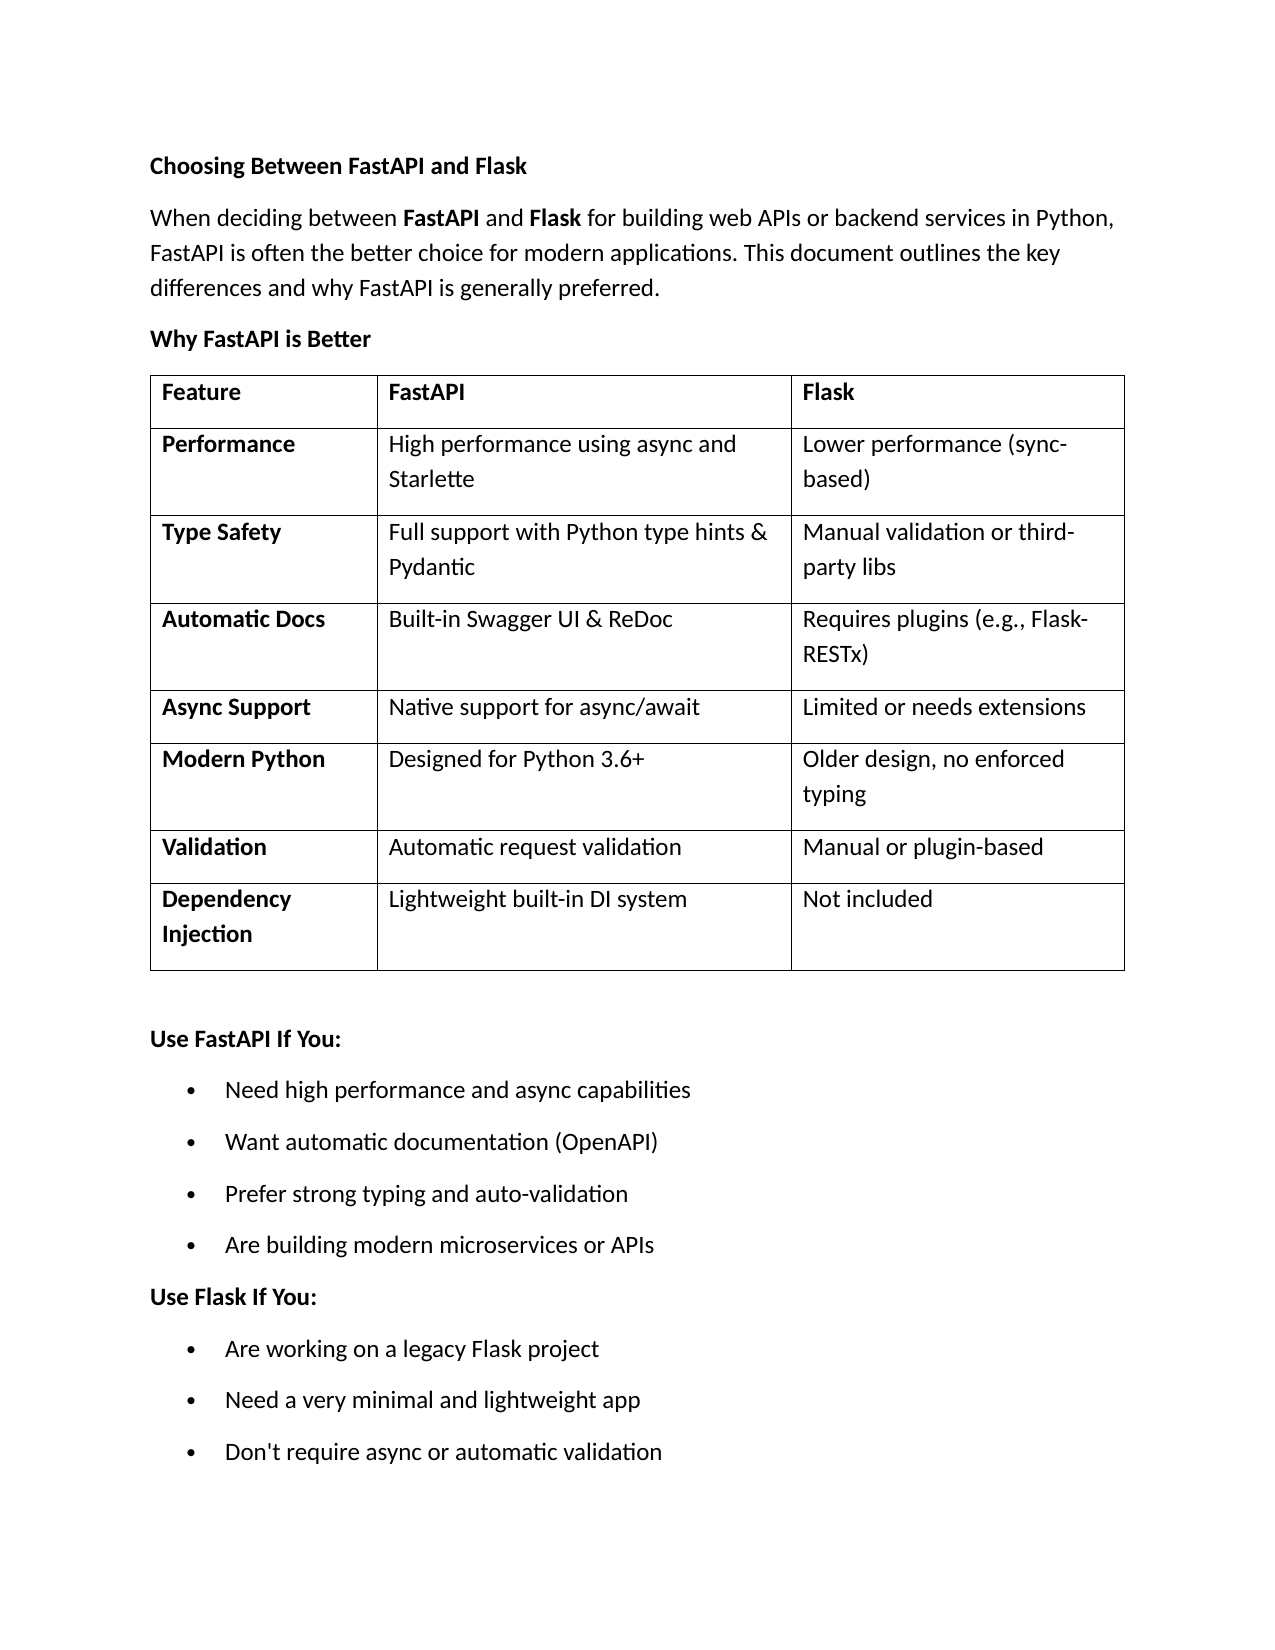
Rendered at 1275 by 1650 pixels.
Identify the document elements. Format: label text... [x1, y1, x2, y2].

table_cell Native support for async/await [378, 691, 791, 742]
list Don't require async or automatic validation [187, 1436, 1125, 1467]
table_cell Modern Python [151, 744, 377, 830]
table_cell Designed for Python 3.6+ [378, 744, 791, 830]
table_cell Automatic request validation [378, 831, 791, 882]
table_cell Manual or plugin-based [792, 831, 1124, 882]
text Use FastAPI If You: [150, 1023, 1125, 1053]
table_cell Manual validation or third-party libs [792, 516, 1124, 602]
list Are working on a legacy Flask project [187, 1333, 1125, 1363]
table_cell Not included [792, 884, 1124, 970]
text Choosing Between FastAPI and Flask [150, 150, 1125, 181]
table_header Feature [151, 376, 377, 427]
list Need a very minimal and lightweight app [187, 1384, 1125, 1415]
list Want automatic documentation (OpenAPI) [187, 1126, 1125, 1157]
table_cell Dependency Injection [151, 884, 377, 970]
table_cell Automatic Docs [151, 604, 377, 690]
table_header FastAPI [378, 376, 791, 427]
table_header Flask [792, 376, 1124, 427]
table_cell Async Support [151, 691, 377, 742]
list Are building modern microservices or APIs [187, 1229, 1125, 1260]
table_cell Older design, no enforced typing [792, 744, 1124, 830]
text When deciding between FastAPI and Flask for building web APIs or backend services in Python, FastAPI is often the better choice for modern applications. This document outlines the key differences and why FastAPI is generally preferred. [150, 202, 1125, 302]
table_cell Requires plugins (e.g., Flask-RESTx) [792, 604, 1124, 690]
table_cell Lower performance (sync-based) [792, 429, 1124, 515]
table_cell Built-in Swagger UI & ReDoc [378, 604, 791, 690]
list Prefer strong typing and auto-validation [187, 1178, 1125, 1208]
text Why FastAPI is Better [150, 323, 1125, 354]
table_cell Performance [151, 429, 377, 515]
table_cell Type Safety [151, 516, 377, 602]
text Use Flask If You: [150, 1281, 1125, 1312]
table_cell Full support with Python type hints & Pydantic [378, 516, 791, 602]
table_cell Validation [151, 831, 377, 882]
table_cell High performance using async and Starlette [378, 429, 791, 515]
table_cell Limited or needs extensions [792, 691, 1124, 742]
table_cell Lightweight built-in DI system [378, 884, 791, 970]
list Need high performance and async capabilities [187, 1074, 1125, 1105]
